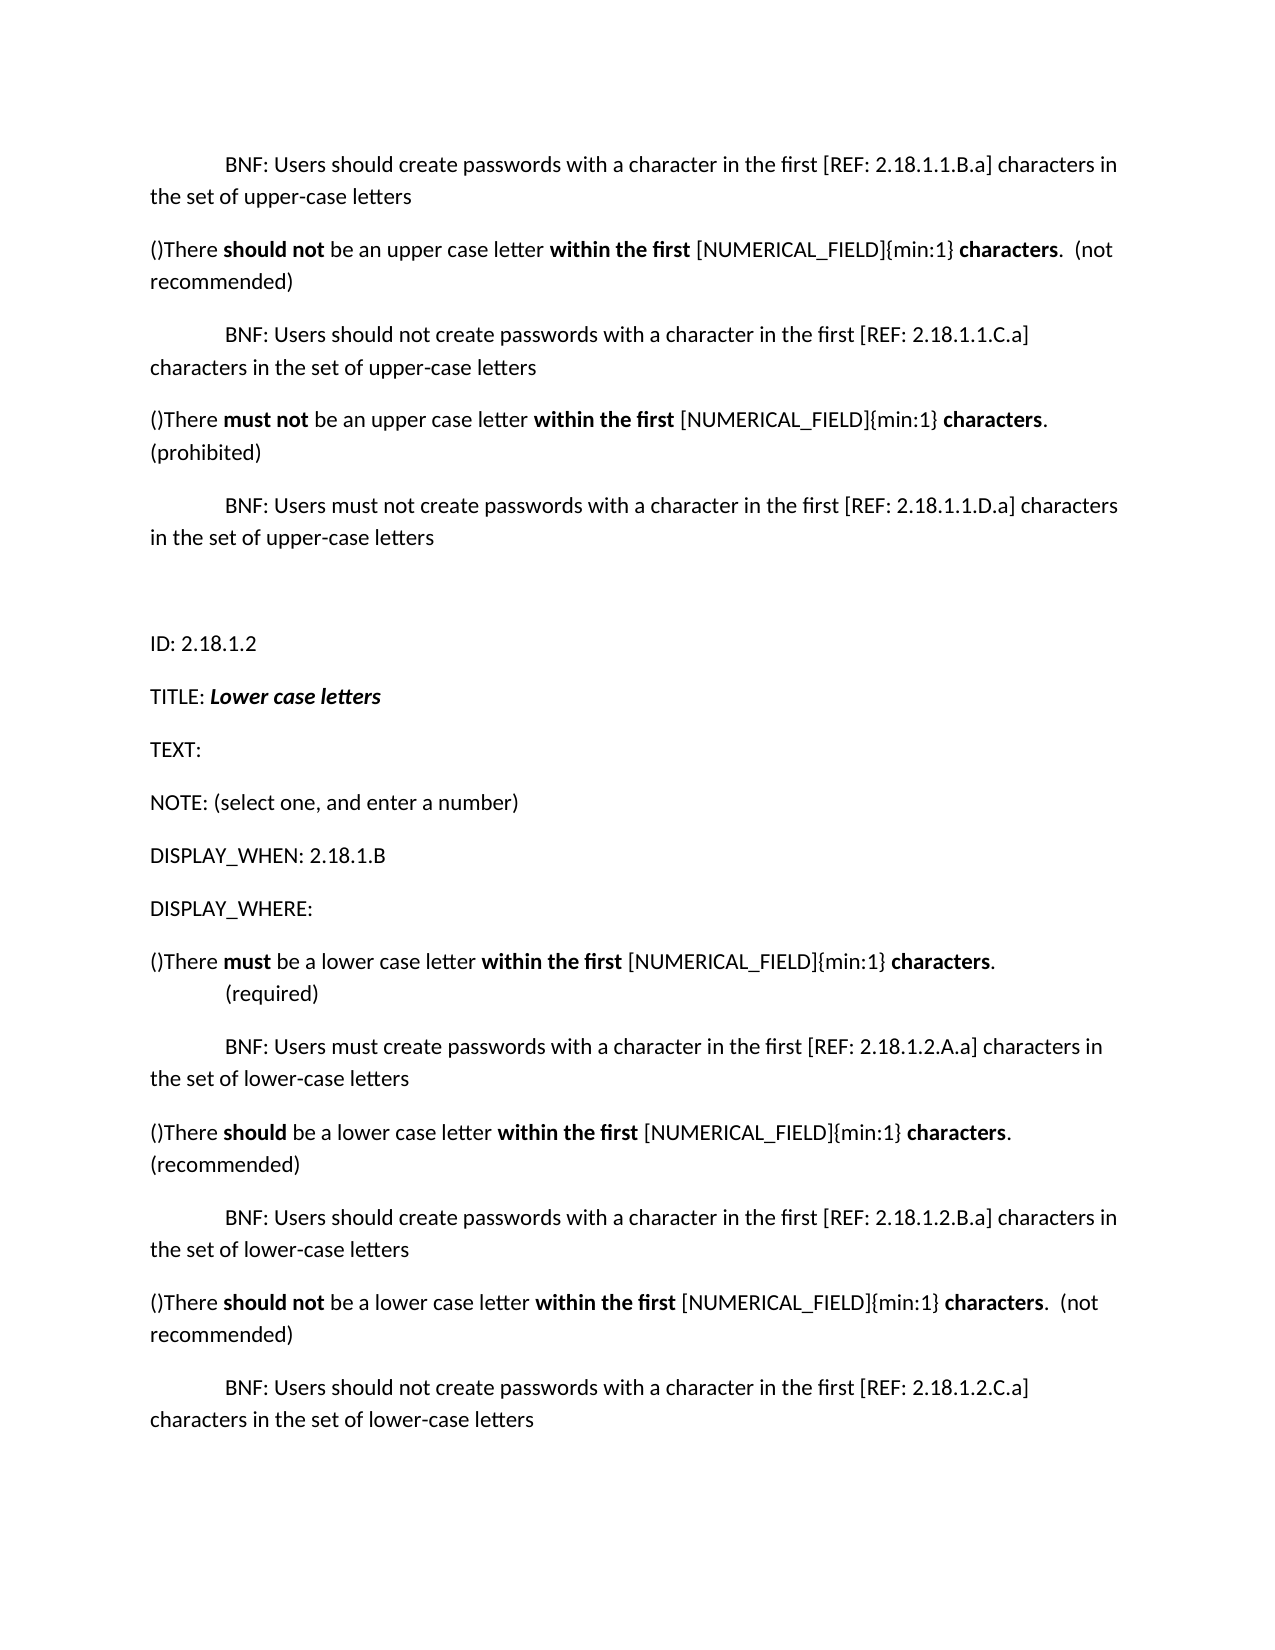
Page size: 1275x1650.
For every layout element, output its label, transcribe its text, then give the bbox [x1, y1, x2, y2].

text BNF: Users should not create passwords with a character in the first [REF: 2.18.1.2.C.a] characters in the set of lower-case letters [150, 1373, 1125, 1433]
text ()There should be a lower case letter within the first [NUMERICAL_FIELD]{min:1} characters. (recommended) [150, 1118, 1125, 1178]
text DISPLAY_WHEN: 2.18.1.B [150, 841, 1125, 869]
text TITLE: Lower case letters [150, 682, 1125, 710]
text DISPLAY_WHERE: [150, 894, 1125, 922]
text ID: 2.18.1.2 [150, 629, 1125, 657]
text ()There must be a lower case letter within the first [NUMERICAL_FIELD]{min:1} characters. (required) [150, 947, 1125, 1007]
text BNF: Users should create passwords with a character in the first [REF: 2.18.1.2.B.a] characters in the set of lower-case letters [150, 1203, 1125, 1263]
text BNF: Users must create passwords with a character in the first [REF: 2.18.1.2.A.a] characters in the set of lower-case letters [150, 1032, 1125, 1093]
text TEXT: [150, 735, 1125, 763]
text NOTE: (select one, and enter a number) [150, 788, 1125, 816]
text BNF: Users must not create passwords with a character in the first [REF: 2.18.1.1.D.a] characters in the set of upper-case letters [150, 491, 1125, 551]
text BNF: Users should not create passwords with a character in the first [REF: 2.18.1.1.C.a] characters in the set of upper-case letters [150, 320, 1125, 381]
text ()There must not be an upper case letter within the first [NUMERICAL_FIELD]{min:1} characters. (prohibited) [150, 406, 1125, 466]
text BNF: Users should create passwords with a character in the first [REF: 2.18.1.1.B.a] characters in the set of upper-case letters [150, 150, 1125, 210]
text ()There should not be a lower case letter within the first [NUMERICAL_FIELD]{min:1} characters. (not recommended) [150, 1288, 1125, 1348]
text ()There should not be an upper case letter within the first [NUMERICAL_FIELD]{min:1} characters. (not recommended) [150, 235, 1125, 295]
